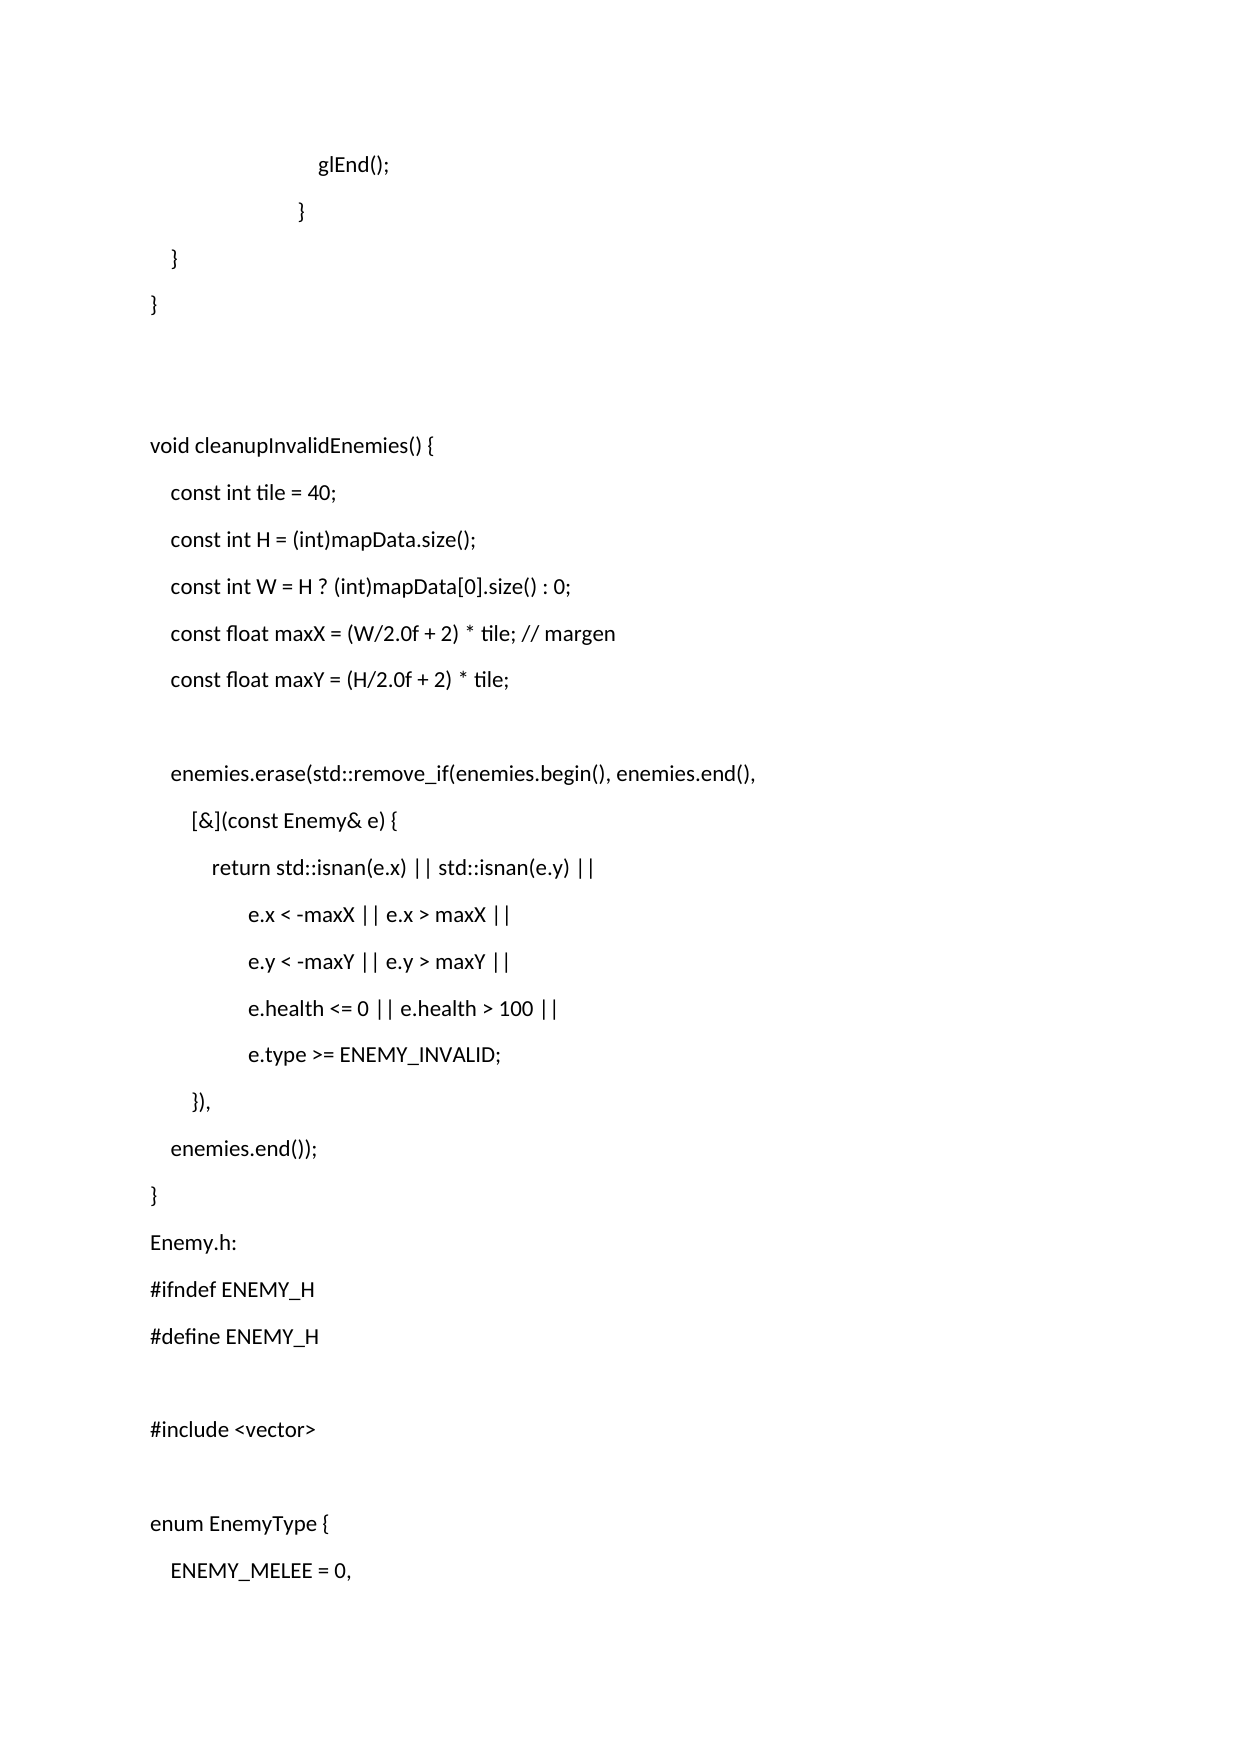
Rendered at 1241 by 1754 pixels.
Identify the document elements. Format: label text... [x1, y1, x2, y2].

text enum EnemyType { [150, 1509, 1090, 1537]
text e.type >= ENEMY_INVALID; [150, 1041, 1090, 1069]
text const int H = (int)mapData.size(); [150, 525, 1090, 553]
text } [150, 197, 1090, 225]
text const int tile = 40; [150, 478, 1090, 506]
text enemies.erase(std::remove_if(enemies.begin(), enemies.end(), [150, 759, 1090, 787]
text #include <vector> [150, 1416, 1090, 1444]
text const int W = H ? (int)mapData[0].size() : 0; [150, 572, 1090, 600]
text [&](const Enemy& e) { [150, 806, 1090, 834]
text const float maxX = (W/2.0f + 2) * tile; // margen [150, 619, 1090, 647]
text #ifndef ENEMY_H [150, 1275, 1090, 1303]
text } [150, 244, 1090, 272]
text e.y < -maxY || e.y > maxY || [150, 947, 1090, 975]
text ENEMY_MELEE = 0, [150, 1556, 1090, 1584]
text Enemy.h: [150, 1228, 1090, 1256]
text #define ENEMY_H [150, 1322, 1090, 1350]
text const float maxY = (H/2.0f + 2) * tile; [150, 666, 1090, 694]
text e.x < -maxX || e.x > maxX || [150, 900, 1090, 928]
text glEnd(); [150, 150, 1090, 178]
text e.health <= 0 || e.health > 100 || [150, 994, 1090, 1022]
text } [150, 1181, 1090, 1209]
text } [150, 291, 1090, 319]
text void cleanupInvalidEnemies() { [150, 431, 1090, 459]
text return std::isnan(e.x) || std::isnan(e.y) || [150, 853, 1090, 881]
text enemies.end()); [150, 1134, 1090, 1162]
text }), [150, 1087, 1090, 1116]
